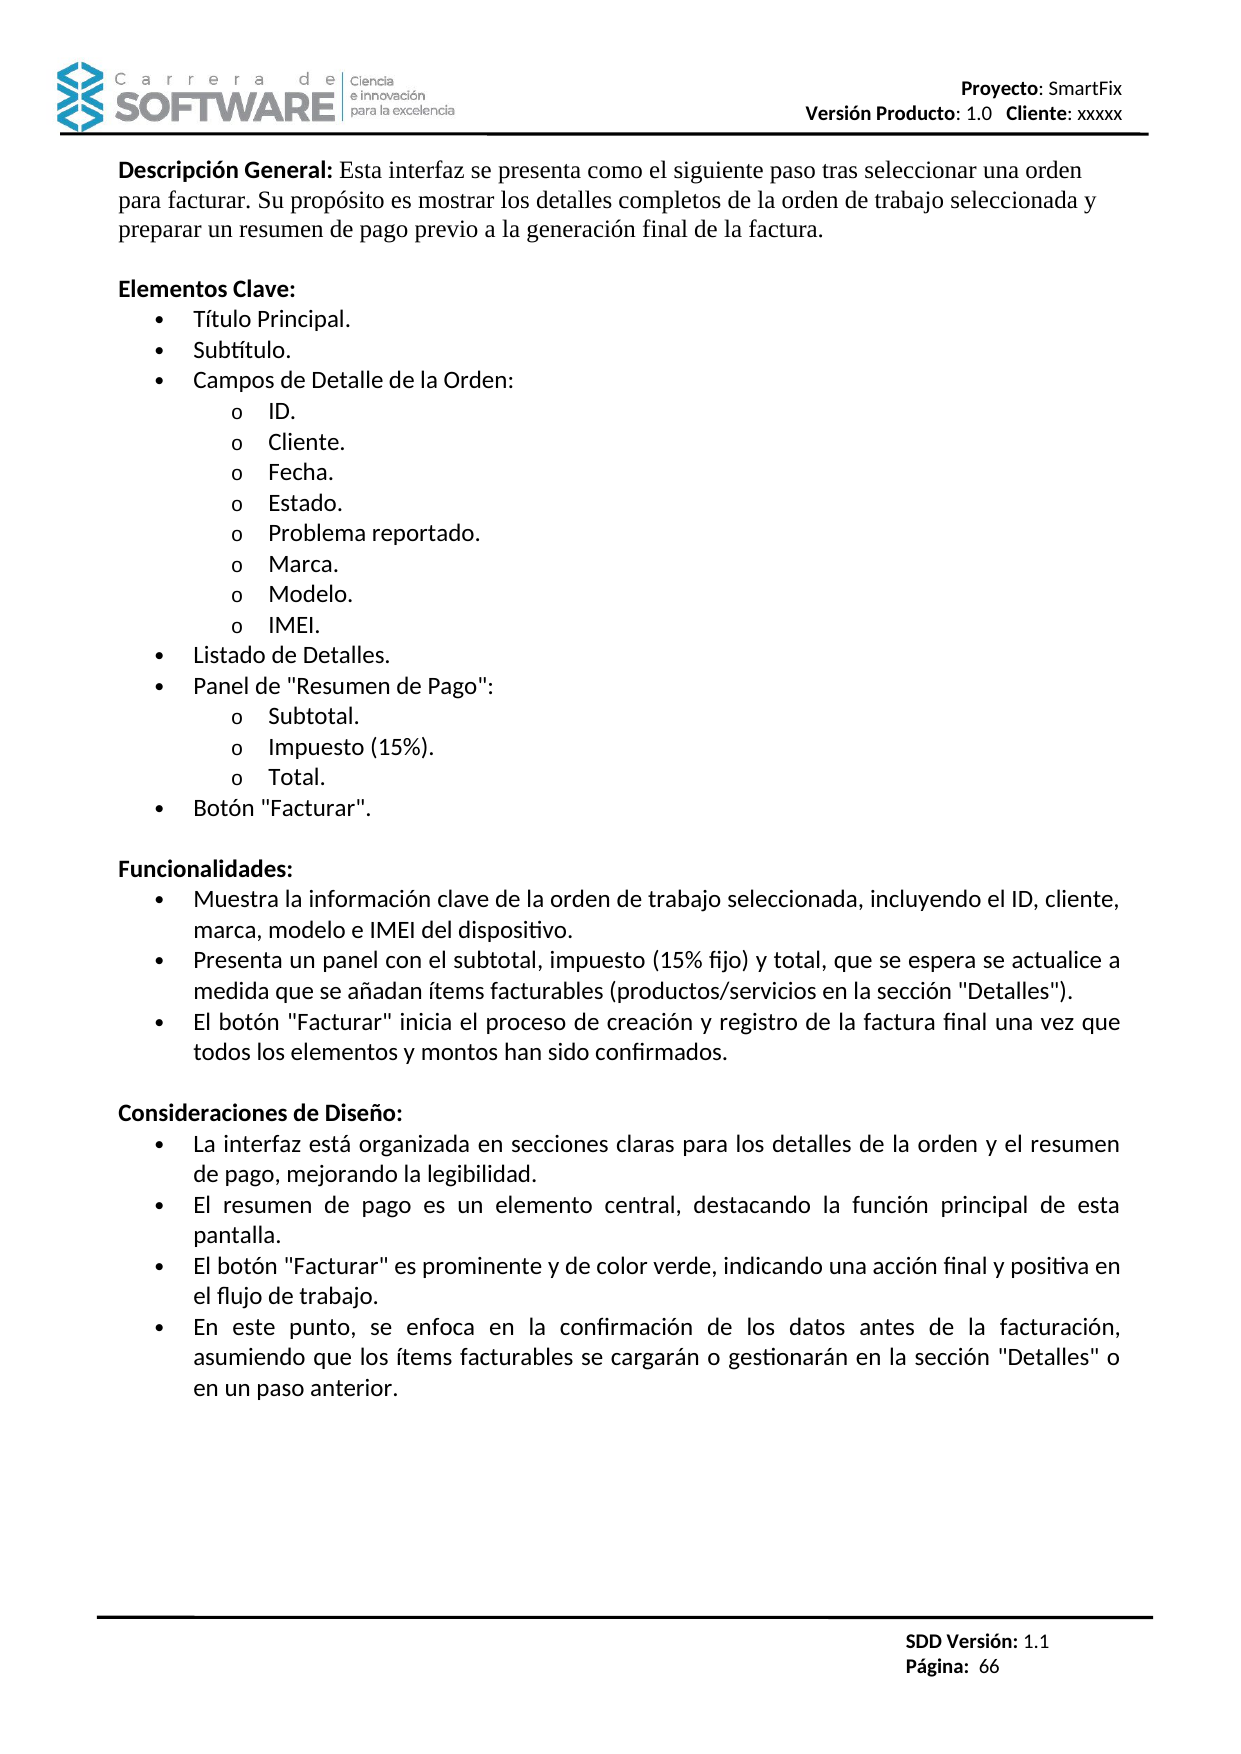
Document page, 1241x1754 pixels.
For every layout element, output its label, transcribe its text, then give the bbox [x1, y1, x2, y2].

list Campos de Detalle de la Orden: [156, 365, 1122, 395]
list En este punto, se enfoca en la confirmación de los datos antes de la facturación, asumiendo que los ítems facturables se cargarán o gestionarán en la sección "Detalles" o en un paso anterior. [156, 1311, 1122, 1402]
text Descripción General: Esta interfaz se presenta como el siguiente paso tras seleccionar una orden para facturar. Su propósito es mostrar los detalles completos de la orden de trabajo seleccionada y preparar un resumen de pago previo a la generación final de la factura. [118, 154, 1122, 243]
list Subtotal. [231, 700, 1122, 731]
list Total. [231, 761, 1122, 792]
list Impuesto (15%). [231, 731, 1122, 761]
list Presenta un panel con el subtotal, impuesto (15% fijo) y total, que se espera se actualice a medida que se añadan ítems facturables (productos/servicios en la sección "Detalles"). [156, 944, 1122, 1006]
list Botón "Facturar". [156, 792, 1122, 822]
list Problema reportado. [231, 517, 1122, 548]
list El botón "Facturar" inicia el proceso de creación y registro de la factura final una vez que todos los elementos y montos han sido confirmados. [156, 1006, 1122, 1067]
list Modelo. [231, 578, 1122, 609]
list Cliente. [231, 426, 1122, 456]
list El botón "Facturar" es prominente y de color verde, indicando una acción final y positiva en el flujo de trabajo. [156, 1250, 1122, 1311]
list Listado de Detalles. [156, 639, 1122, 670]
text Elementos Clave: [118, 273, 1122, 304]
list El resumen de pago es un elemento central, destacando la función principal de esta pantalla. [156, 1189, 1122, 1250]
picture [46, 46, 461, 154]
list Marca. [231, 548, 1122, 578]
list Muestra la información clave de la orden de trabajo seleccionada, incluyendo el ID, cliente, marca, modelo e IMEI del dispositivo. [156, 883, 1122, 944]
text Consideraciones de Diseño: [118, 1097, 1122, 1128]
list IMEI. [231, 609, 1122, 639]
list Estado. [231, 487, 1122, 517]
list Subtítulo. [156, 334, 1122, 365]
list Panel de "Resumen de Pago": [156, 670, 1122, 700]
text Funcionalidades: [118, 853, 1122, 883]
list ID. [231, 395, 1122, 426]
list Título Principal. [156, 304, 1122, 334]
list La interfaz está organizada en secciones claras para los detalles de la orden y el resumen de pago, mejorando la legibilidad. [156, 1128, 1122, 1189]
list Fecha. [231, 456, 1122, 487]
